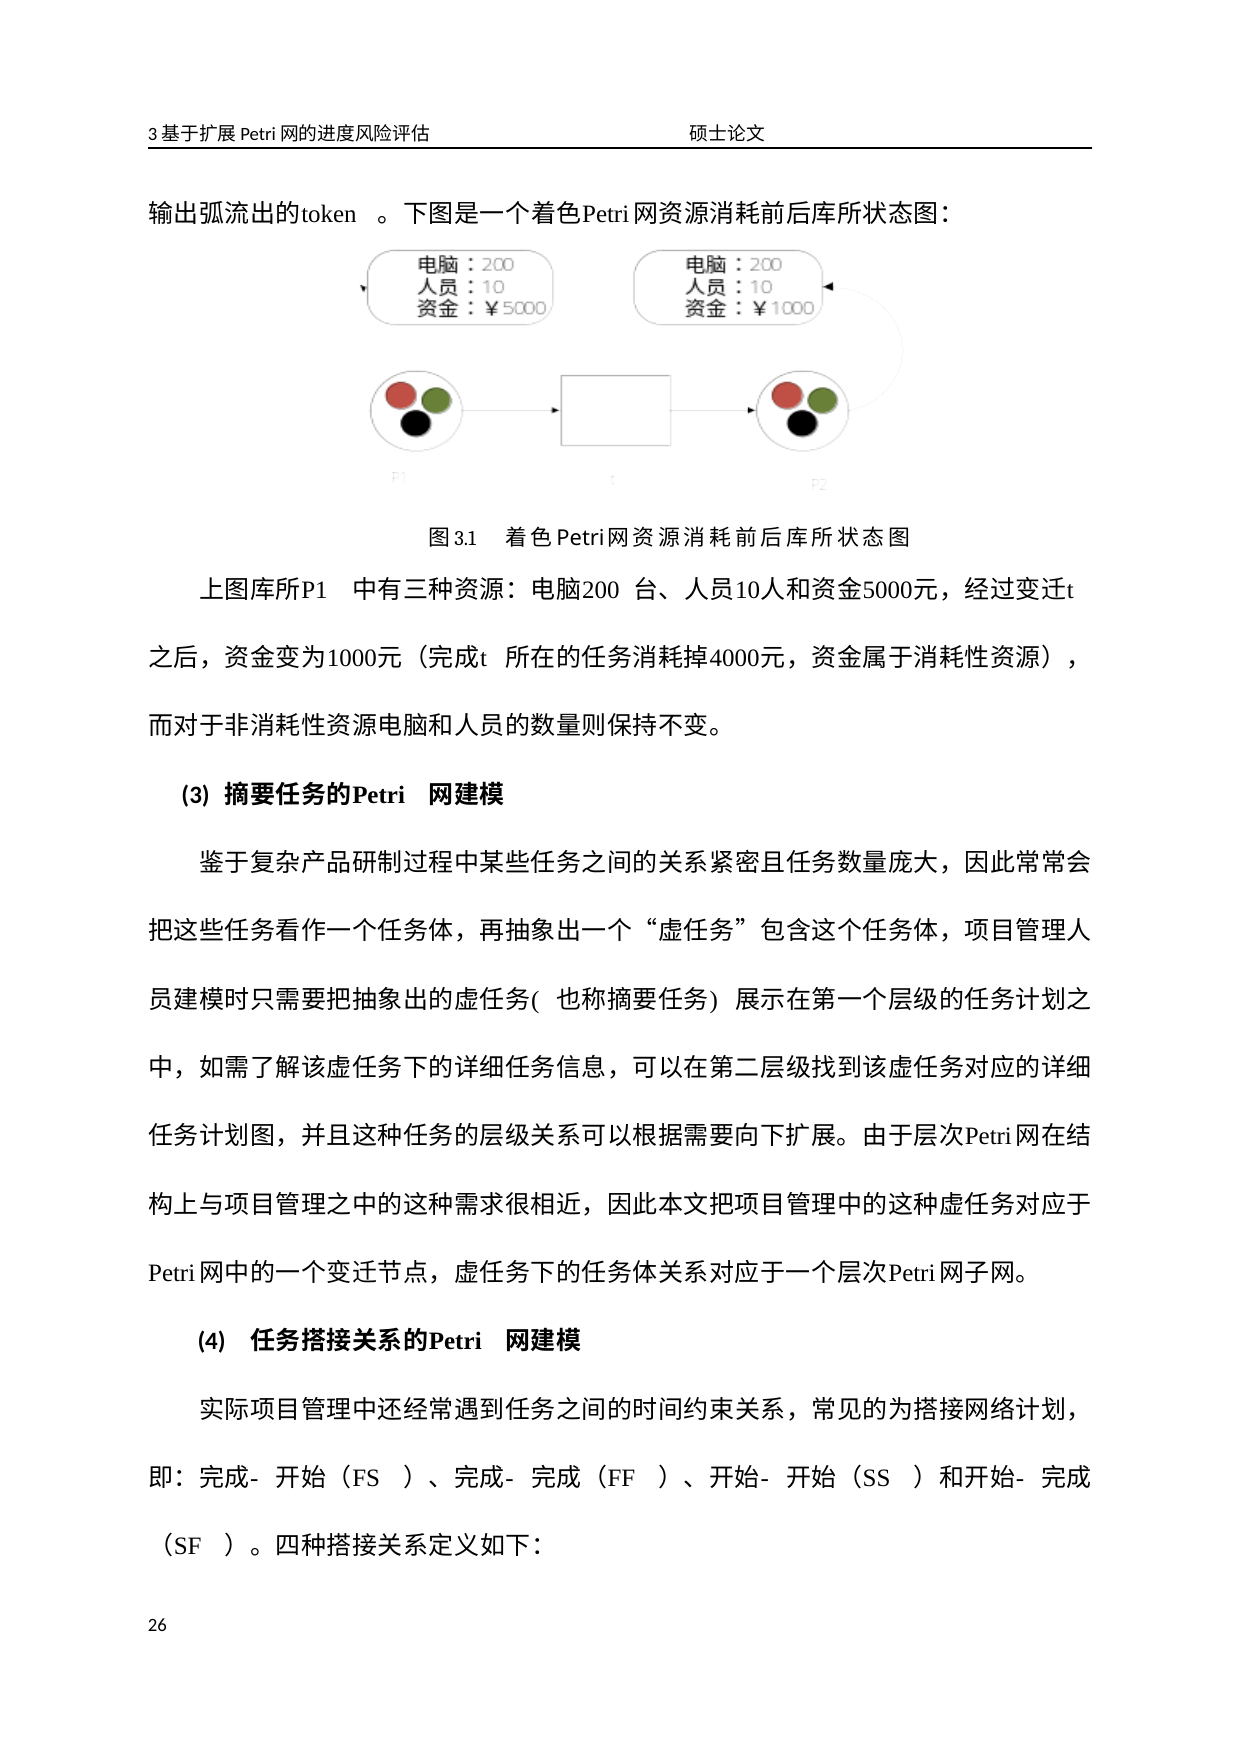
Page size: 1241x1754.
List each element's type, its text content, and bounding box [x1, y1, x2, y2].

text 实际项目管理中还经常遇到任务之间的时间约束关系，常见的为搭接网络计划，即：完成-开始（FS）、完成-完成（FF）、开始-开始（SS）和开始-完成（SF）。四种搭接关系定义如下： [148, 1373, 1092, 1578]
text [148, 177, 1092, 246]
text 上图库所P1中有三种资源：电脑200台、人员10人和资金5000元，经过变迁t之后，资金变为1000元（完成t所在的任务消耗掉4000元，资金属于消耗性资源），而对于非消耗性资源电脑和人员的数量则保持不变。 [148, 553, 1092, 758]
text 图3.1 着色Petri网资源消耗前后库所状态图 [198, 519, 1092, 553]
text (4)任务搭接关系的Petri网建模 [148, 1305, 1092, 1373]
text 鉴于复杂产品研制过程中某些任务之间的关系紧密且任务数量庞大，因此常常会把这些任务看作一个任务体，再抽象出一个“虚任务”包含这个任务体，项目管理人员建模时只需要把抽象出的虚任务(也称摘要任务)展示在第一个层级的任务计划之中，如需了解该虚任务下的详细任务信息，可以在第二层级找到该虚任务对应的详细任务计划图，并且这种任务的层级关系可以根据需要向下扩展。由于层次Petri网在结构上与项目管理之中的这种需求很相近，因此本文把项目管理中的这种虚任务对应于Petri网中的一个变迁节点，虚任务下的任务体关系对应于一个层次Petri网子网。 [148, 826, 1092, 1305]
text (3)摘要任务的Petri网建模 [148, 758, 1092, 826]
